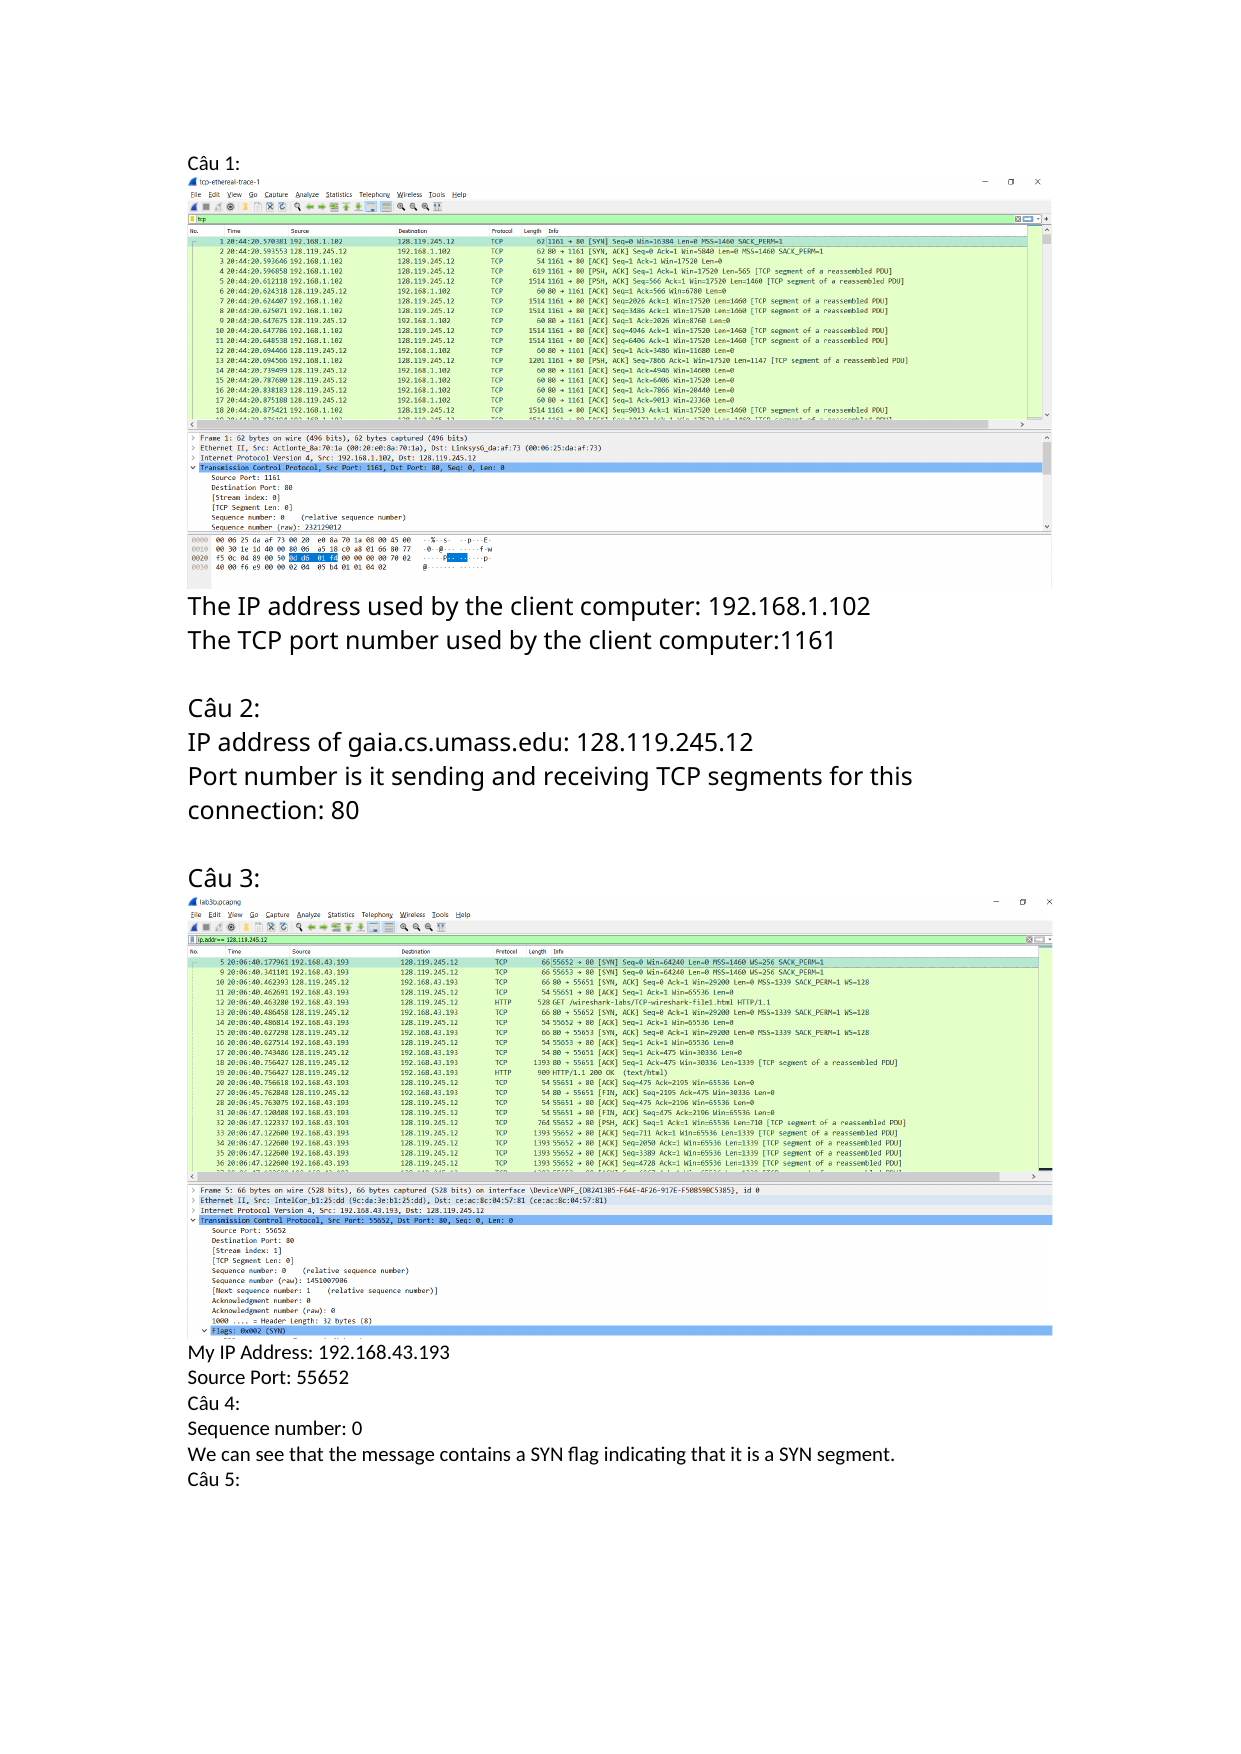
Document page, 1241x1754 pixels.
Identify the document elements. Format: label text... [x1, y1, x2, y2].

text Sequence number: 0 [187, 1415, 1053, 1441]
text My IP Address: 192.168.43.193 [187, 1339, 1053, 1364]
text Câu 1: [187, 150, 1053, 175]
text The IP address used by the client computer: 192.168.1.102 [187, 588, 1053, 623]
text The TCP port number used by the client computer:1161 [187, 623, 1053, 657]
text Source Port: 55652 [187, 1364, 1053, 1390]
text IP address of gaia.cs.umass.edu: 128.119.245.12 [187, 725, 1053, 759]
picture [187, 895, 1053, 1339]
picture [187, 175, 1052, 589]
text Câu 2: [187, 691, 1053, 725]
text Port number is it sending and receiving TCP segments for this connection: 80 [187, 759, 1053, 827]
text Câu 3: [187, 861, 1053, 895]
text We can see that the message contains a SYN flag indicating that it is a SYN segment. [187, 1441, 1053, 1466]
text Câu 4: [187, 1390, 1053, 1415]
text Câu 5: [187, 1466, 1053, 1492]
